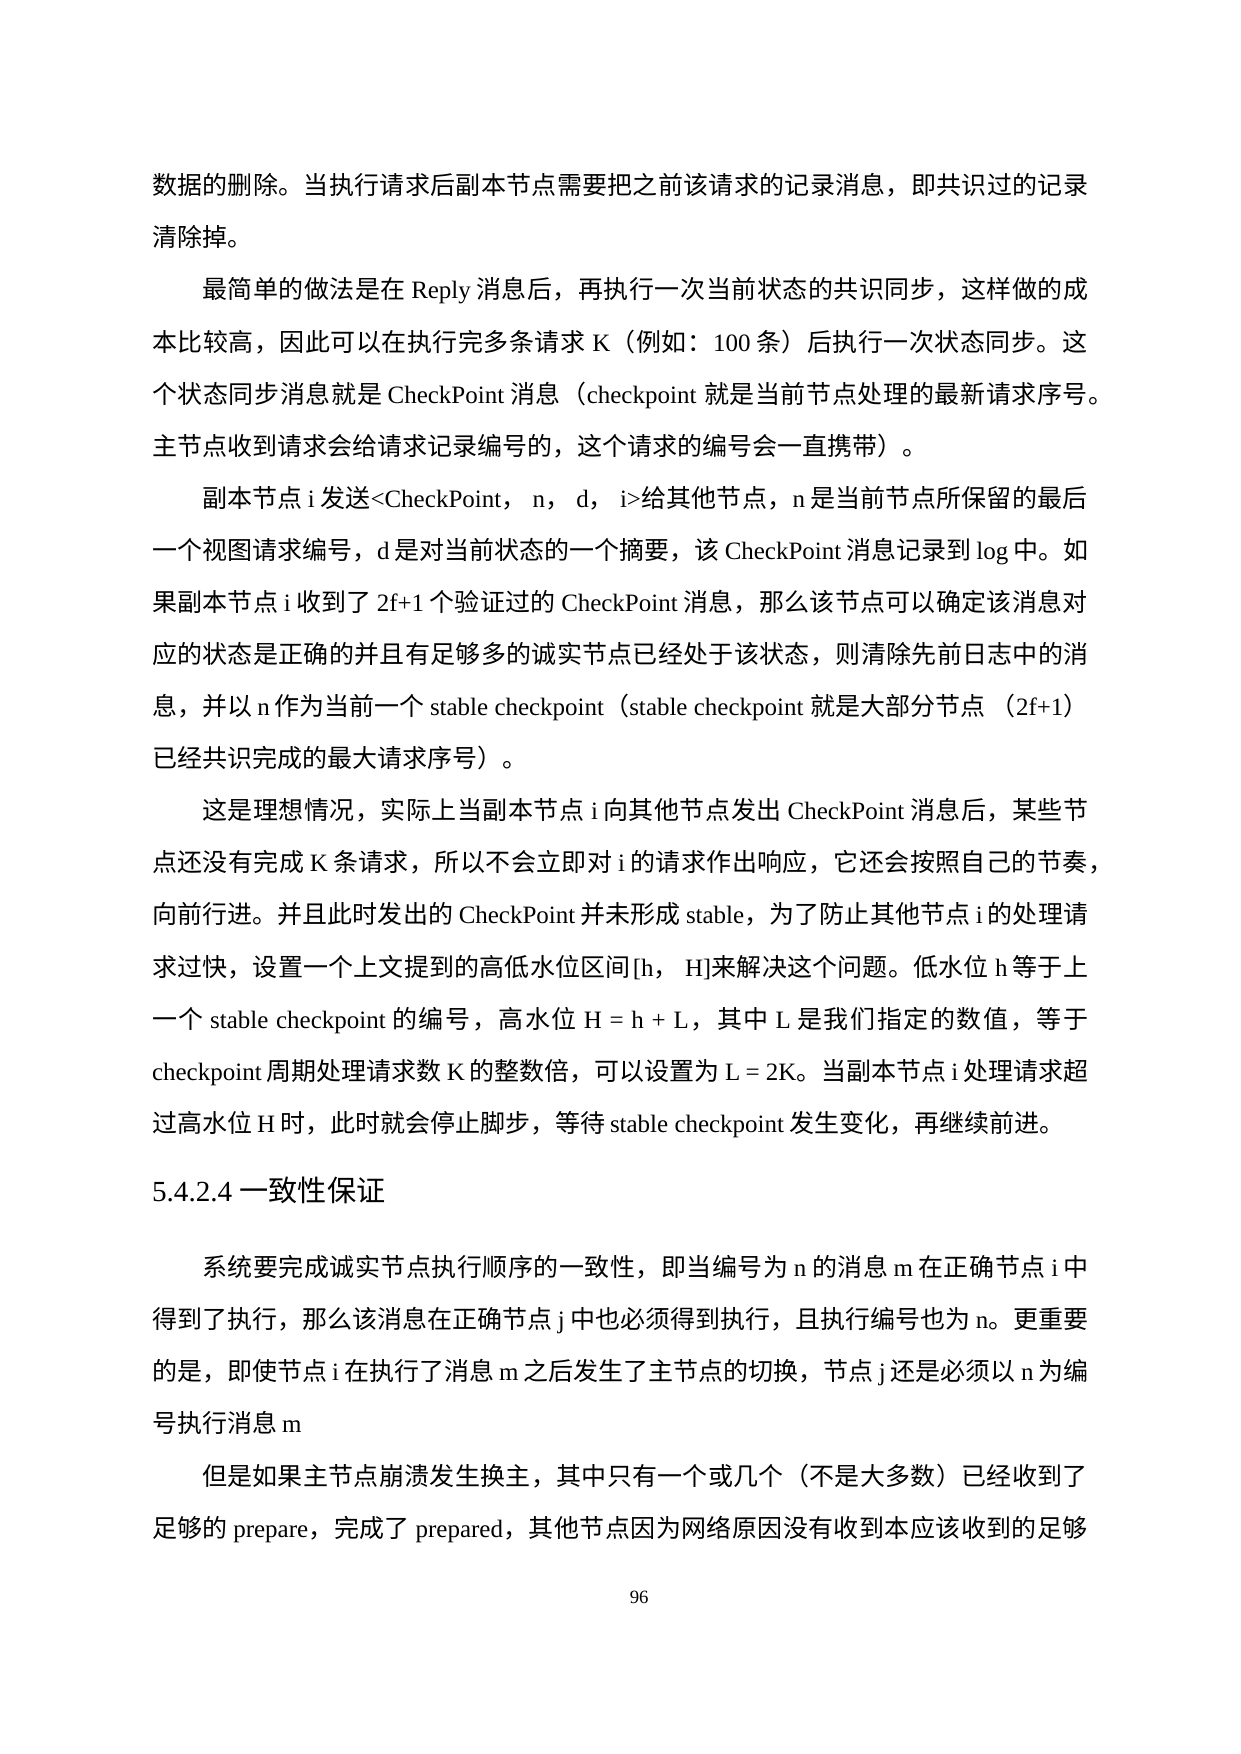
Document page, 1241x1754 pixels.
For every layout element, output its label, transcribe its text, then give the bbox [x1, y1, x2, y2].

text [152, 153, 1088, 257]
text 系统要完成诚实节点执行顺序的一致性，即当编号为n的消息m在正确节点i中得到了执行，那么该消息在正确节点j中也必须得到执行，且执行编号也为n。更重要的是，即使节点i在执行了消息m之后发生了主节点的切换，节点j还是必须以n为编号执行消息m [152, 1235, 1088, 1443]
subtitle 5.4.2.4 一致性保证 [152, 1168, 1088, 1210]
text 这是理想情况，实际上当副本节点i向其他节点发出CheckPoint消息后，某些节点还没有完成K条请求，所以不会立即对i的请求作出响应，它还会按照自己的节奏，向前行进。并且此时发出的CheckPoint并未形成stable，为了防止其他节点i的处理请求过快，设置一个上文提到的高低水位区间[h， H]来解决这个问题。低水位h等于上一个stable checkpoint的编号，高水位H = h + L，其中L是我们指定的数值，等于checkpoint周期处理请求数K的整数倍，可以设置为L = 2K。当副本节点i处理请求超过高水位H时，此时就会停止脚步，等待stable checkpoint发生变化，再继续前进。 [152, 778, 1088, 1143]
text 副本节点i发送<CheckPoint， n， d， i>给其他节点，n是当前节点所保留的最后一个视图请求编号，d是对当前状态的一个摘要，该CheckPoint消息记录到log中。如果副本节点i收到了2f+1个验证过的CheckPoint消息，那么该节点可以确定该消息对应的状态是正确的并且有足够多的诚实节点已经处于该状态，则清除先前日志中的消息，并以n作为当前一个stable checkpoint（stable checkpoint 就是大部分节点 （2f+1） 已经共识完成的最大请求序号）。 [152, 466, 1088, 778]
text 最简单的做法是在Reply消息后，再执行一次当前状态的共识同步，这样做的成本比较高，因此可以在执行完多条请求K（例如：100条）后执行一次状态同步。这个状态同步消息就是CheckPoint消息（checkpoint 就是当前节点处理的最新请求序号。主节点收到请求会给请求记录编号的，这个请求的编号会一直携带）。 [152, 257, 1088, 466]
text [152, 1443, 1088, 1547]
